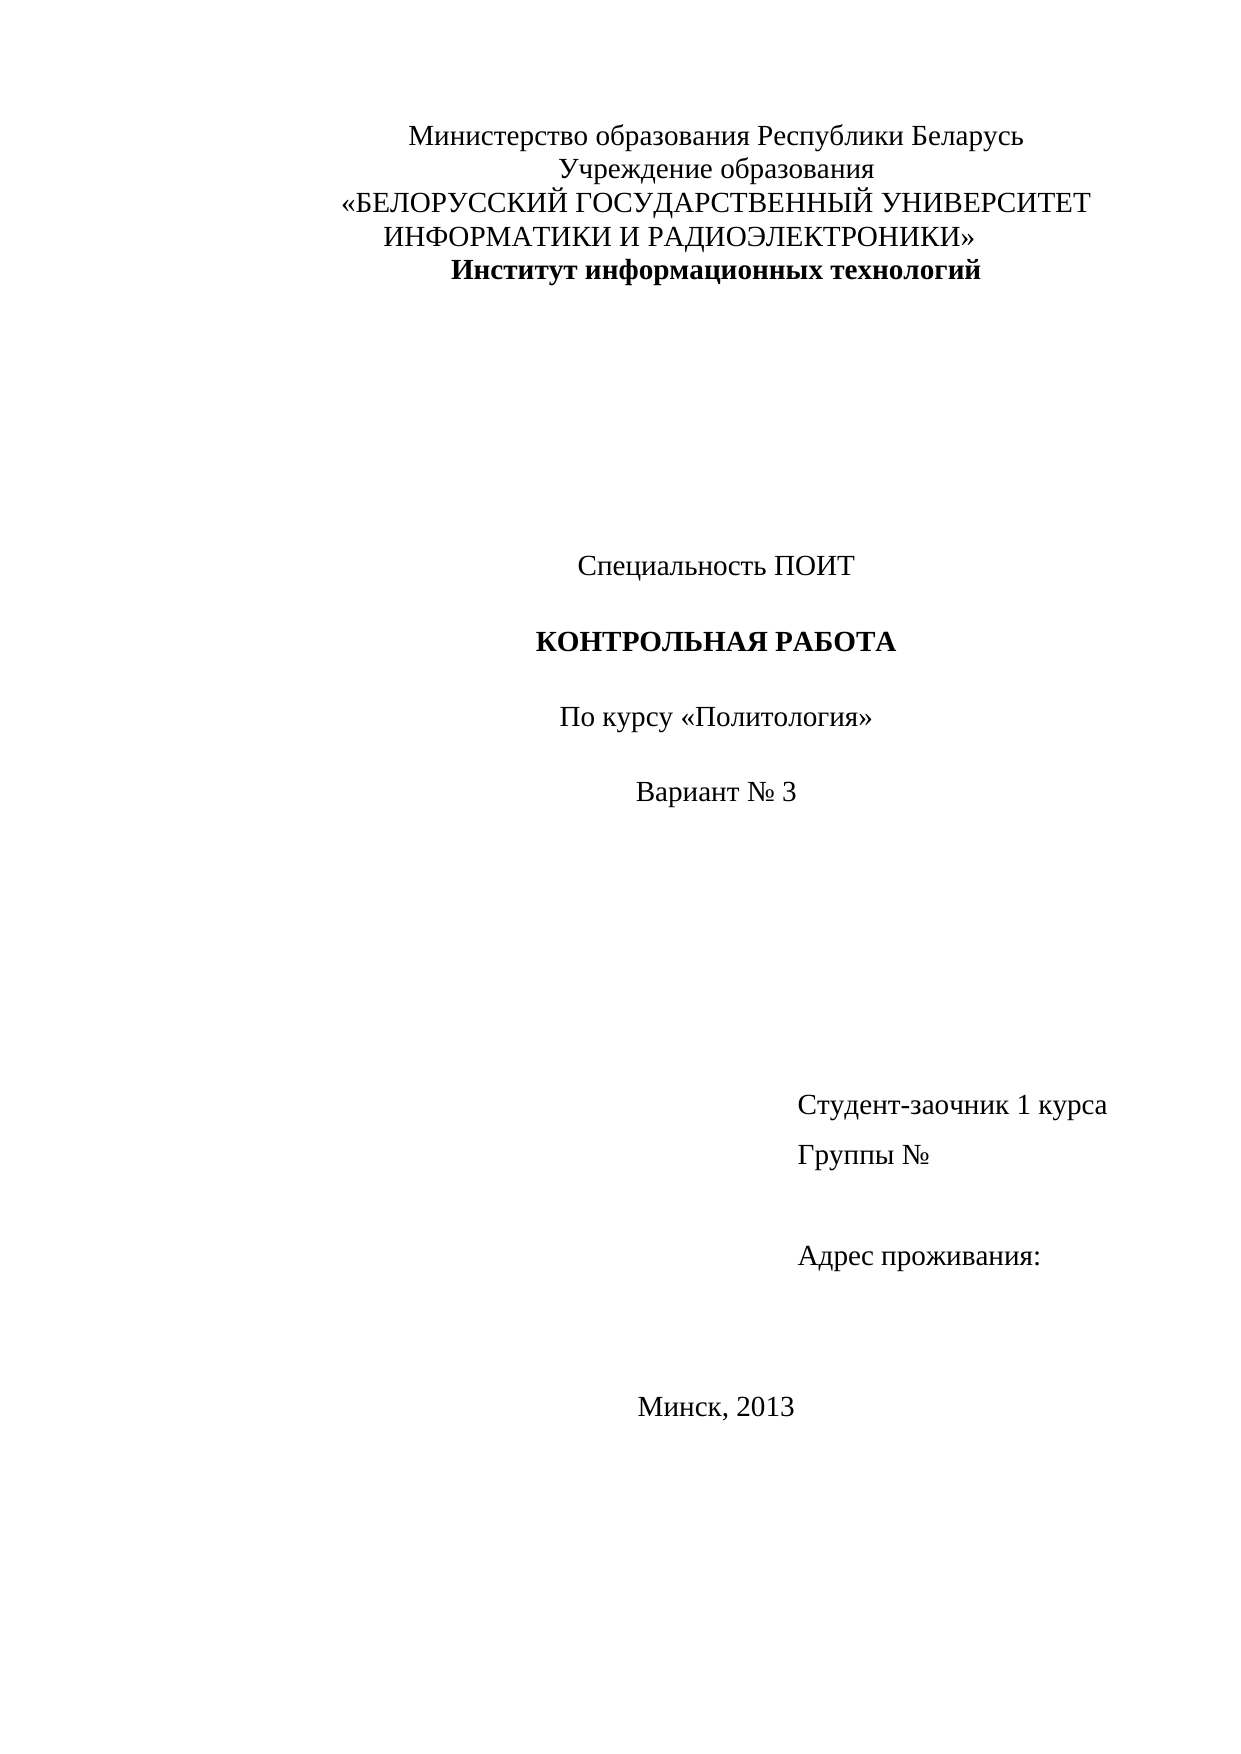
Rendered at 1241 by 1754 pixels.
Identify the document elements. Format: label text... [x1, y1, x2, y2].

text Адрес проживания: [177, 1238, 1181, 1272]
text «БЕЛОРУССКИЙ ГОСУДАРСТВЕННЫЙ УНИВЕРСИТЕТ ИНФОРМАТИКИ И РАДИОЭЛЕКТРОНИКИ» [177, 185, 1181, 252]
text Вариант № 3 [177, 774, 1181, 808]
text Студент-заочник 1 курса [177, 1087, 1181, 1121]
text Группы № [177, 1137, 1181, 1171]
text КОНТРОЛЬНАЯ РАБОТА [177, 624, 1181, 657]
text Минск, 2013 [177, 1389, 1181, 1422]
text Специальность ПОИТ [177, 548, 1181, 582]
text Учреждение образования [177, 152, 1181, 185]
text Институт информационных технологий [177, 252, 1181, 286]
text По курсу «Политология» [177, 699, 1181, 732]
text Министерство образования Республики Беларусь [177, 118, 1181, 152]
